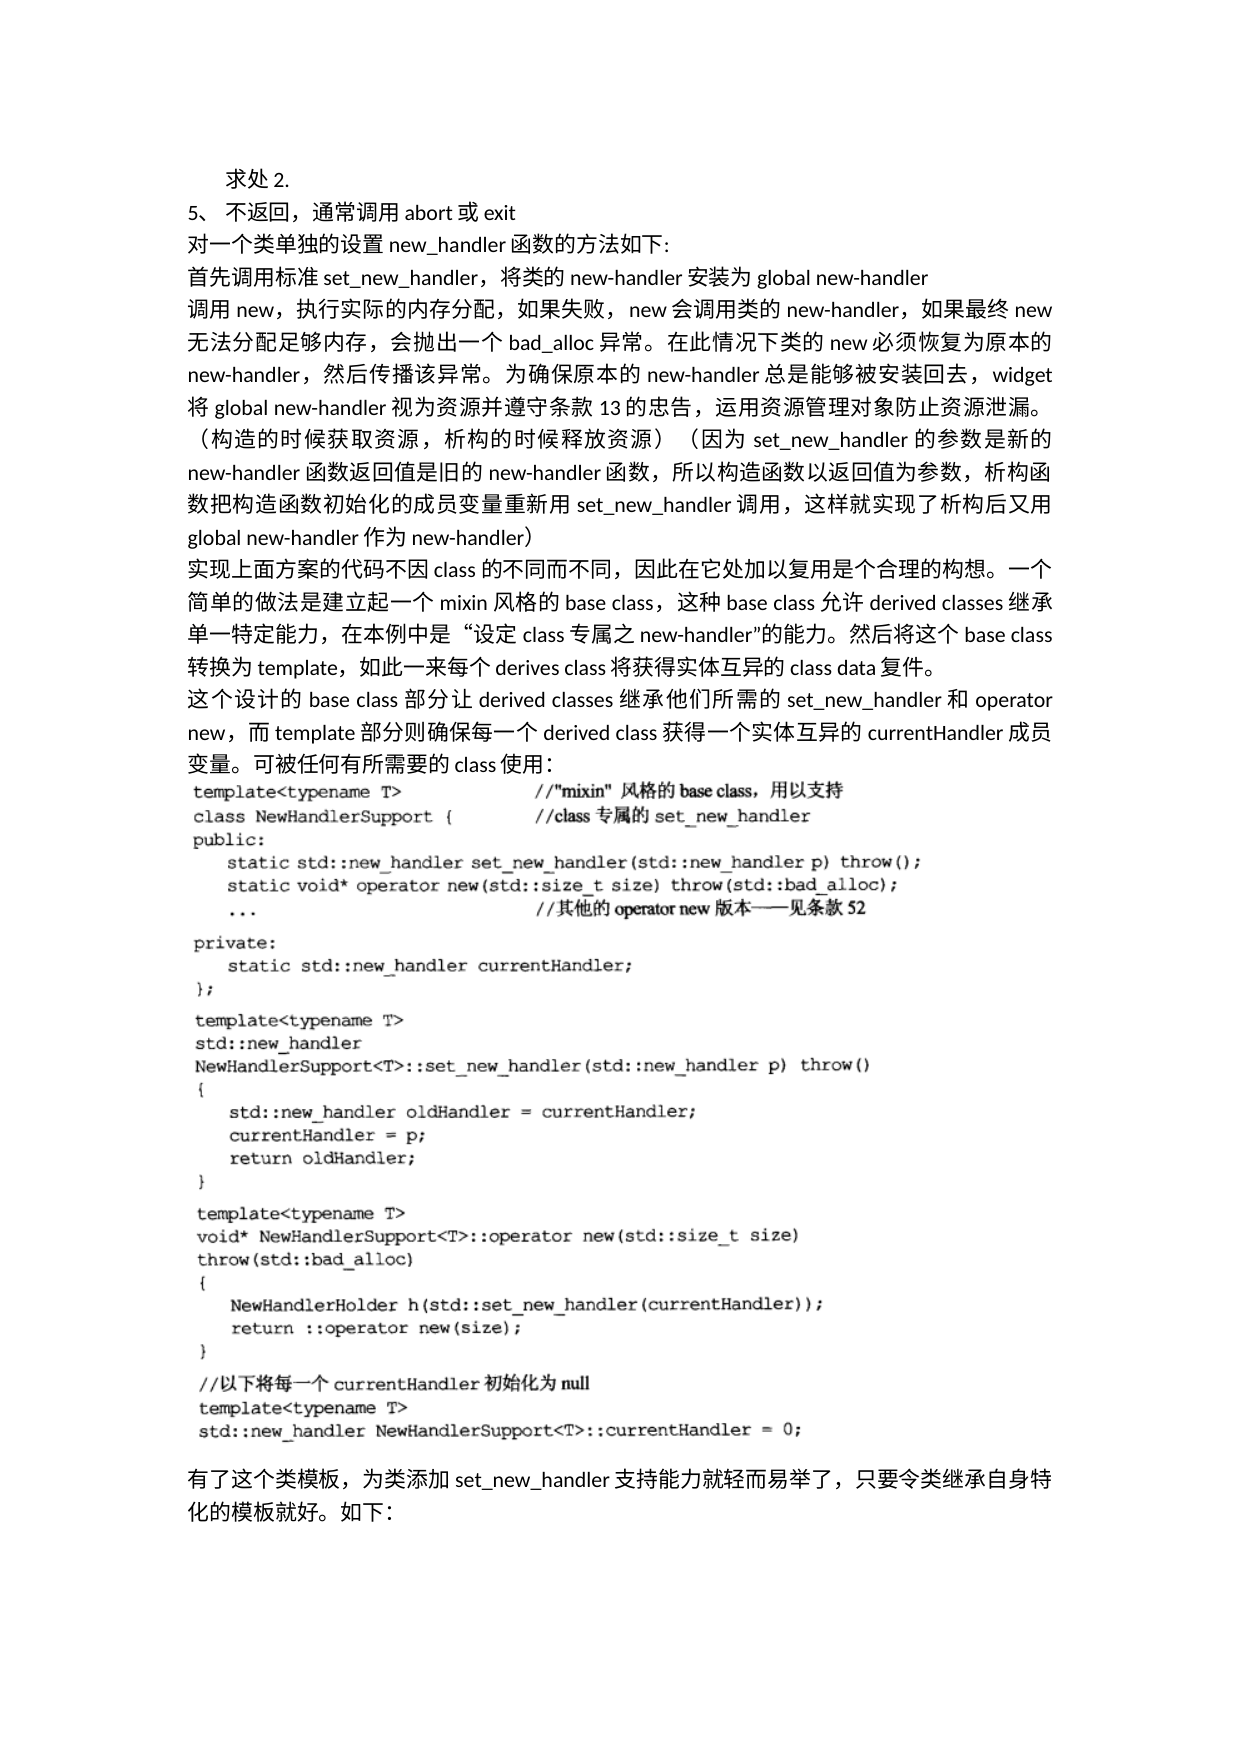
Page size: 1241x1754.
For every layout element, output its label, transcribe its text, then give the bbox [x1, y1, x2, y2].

text 实现上面方案的代码不因class 的不同而不同，因此在它处加以复用是个合理的构想。一个简单的做法是建立起一个mixin风格的base class，这种base class允许derived classes继承单一特定能力，在本例中是“设定class专属之new-handler”的能力。然后将这个base class转换为template，如此一来每个derives class将获得实体互异的class data复件。 [187, 552, 1053, 682]
list 不返回，通常调用abort或exit [187, 194, 1053, 227]
list 抛出bad_alloc的异常，这样的异常不会被operator new捕捉，因此会被创博到内存索求处2. [187, 162, 1053, 194]
text 调用new，执行实际的内存分配，如果失败，new会调用类的new-handler，如果最终new无法分配足够内存，会抛出一个bad_alloc异常。在此情况下类的new必须恢复为原本的new-handler，然后传播该异常。为确保原本的new-handler总是能够被安装回去，widget将global new-handler视为资源并遵守条款13的忠告，运用资源管理对象防止资源泄漏。（构造的时候获取资源，析构的时候释放资源）（因为set_new_handler的参数是新的new-handler函数返回值是旧的new-handler函数，所以构造函数以返回值为参数，析构函数把构造函数初始化的成员变量重新用set_new_handler调用，这样就实现了析构后又用global new-handler作为new-handler） [187, 292, 1053, 552]
text 对一个类单独的设置new_handler函数的方法如下: [187, 227, 1053, 259]
text 这个设计的base class部分让derived classes继承他们所需的set_new_handler和operator new，而template部分则确保每一个derived class获得一个实体互异的currentHandler成员变量。可被任何有所需要的class使用： [187, 682, 1053, 779]
text 有了这个类模板，为类添加set_new_handler支持能力就轻而易举了，只要令类继承自身特化的模板就好。如下： [187, 1462, 1053, 1527]
text 首先调用标准set_new_handler，将类的new-handler安装为global new-handler [187, 259, 1053, 292]
